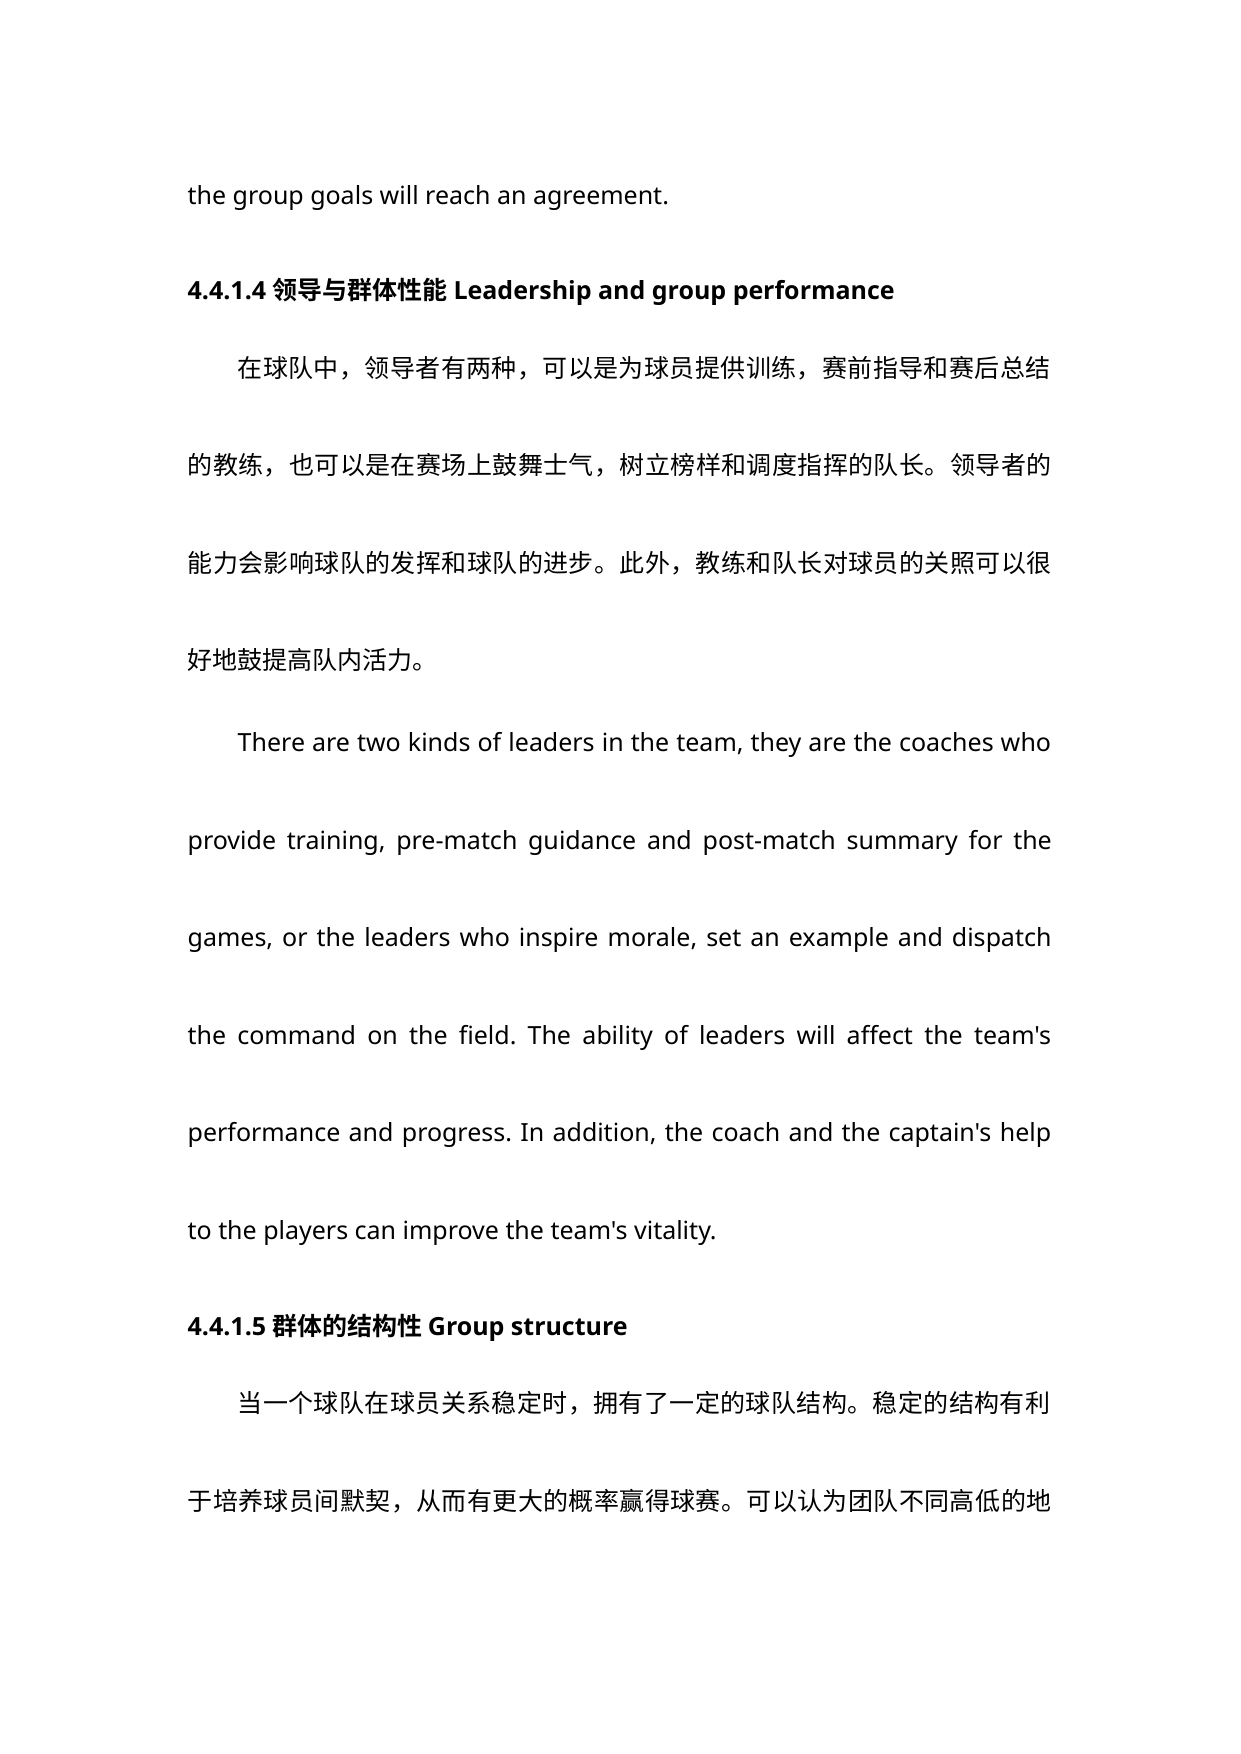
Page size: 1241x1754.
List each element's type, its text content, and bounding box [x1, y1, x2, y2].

subtitle 4.4.1.5 群体的结构性Group structure [187, 1292, 1053, 1357]
subtitle 4.4.1.4 领导与群体性能 Leadership and group performance [187, 256, 1053, 321]
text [187, 1369, 1053, 1532]
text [187, 162, 1053, 227]
text 在球队中，领导者有两种，可以是为球员提供训练，赛前指导和赛后总结的教练，也可以是在赛场上鼓舞士气，树立榜样和调度指挥的队长。领导者的能力会影响球队的发挥和球队的进步。此外，教练和队长对球员的关照可以很好地鼓提高队内活力。 [187, 334, 1053, 691]
text There are two kinds of leaders in the team, they are the coaches who provide training, pre-match guidance and post-match summary for the games, or the leaders who inspire morale, set an example and dispatch the command on the field. The ability of leaders will affect the team's performance and progress. In addition, the coach and the captain's help to the players can improve the team's vitality. [187, 709, 1053, 1262]
